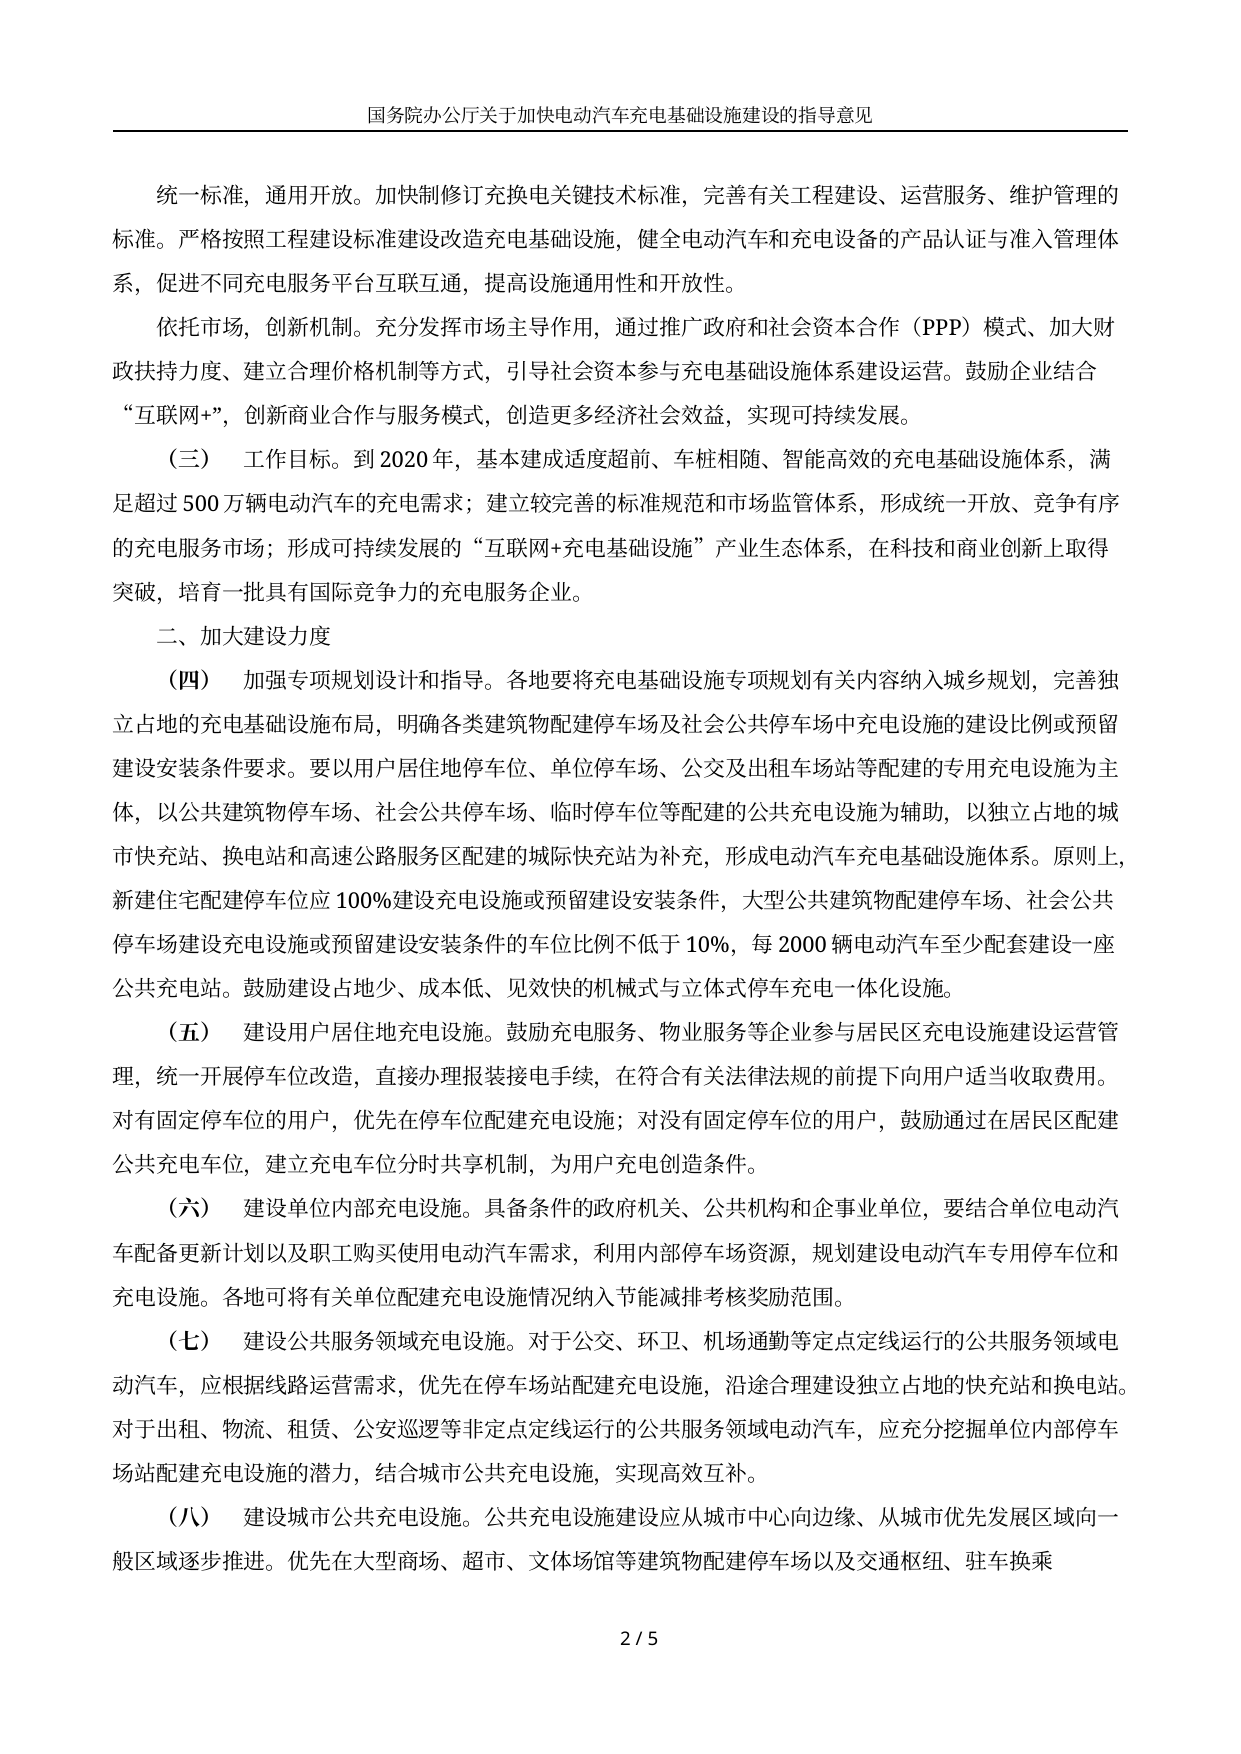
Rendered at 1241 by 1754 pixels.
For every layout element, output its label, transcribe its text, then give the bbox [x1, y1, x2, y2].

text （三） 工作目标。到2020年，基本建成适度超前、车桩相随、智能高效的充电基础设施体系，满足超过500万辆电动汽车的充电需求；建立较完善的标准规范和市场监管体系，形成统一开放、竞争有序的充电服务市场；形成可持续发展的“互联网+充电基础设施”产业生态体系，在科技和商业创新上取得突破，培育一批具有国际竞争力的充电服务企业。 [112, 436, 1128, 613]
text （七） 建设公共服务领域充电设施。对于公交、环卫、机场通勤等定点定线运行的公共服务领域电动汽车，应根据线路运营需求，优先在停车场站配建充电设施，沿途合理建设独立占地的快充站和换电站。对于出租、物流、租赁、公安巡逻等非定点定线运行的公共服务领域电动汽车，应充分挖掘单位内部停车场站配建充电设施的潜力，结合城市公共充电设施，实现高效互补。 [112, 1318, 1128, 1494]
text （六） 建设单位内部充电设施。具备条件的政府机关、公共机构和企事业单位，要结合单位电动汽车配备更新计划以及职工购买使用电动汽车需求，利用内部停车场资源，规划建设电动汽车专用停车位和充电设施。各地可将有关单位配建充电设施情况纳入节能减排考核奖励范围。 [112, 1185, 1128, 1318]
text 二、加大建设力度 [112, 613, 1128, 657]
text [112, 1494, 1128, 1582]
text （五） 建设用户居住地充电设施。鼓励充电服务、物业服务等企业参与居民区充电设施建设运营管理，统一开展停车位改造，直接办理报装接电手续，在符合有关法律法规的前提下向用户适当收取费用。对有固定停车位的用户，优先在停车位配建充电设施；对没有固定停车位的用户，鼓励通过在居民区配建公共充电车位，建立充电车位分时共享机制，为用户充电创造条件。 [112, 1009, 1128, 1185]
text 统一标准，通用开放。加快制修订充换电关键技术标准，完善有关工程建设、运营服务、维护管理的标准。严格按照工程建设标准建设改造充电基础设施，健全电动汽车和充电设备的产品认证与准入管理体系，促进不同充电服务平台互联互通，提高设施通用性和开放性。 [112, 172, 1128, 304]
text （四） 加强专项规划设计和指导。各地要将充电基础设施专项规划有关内容纳入城乡规划，完善独立占地的充电基础设施布局，明确各类建筑物配建停车场及社会公共停车场中充电设施的建设比例或预留建设安装条件要求。要以用户居住地停车位、单位停车场、公交及出租车场站等配建的专用充电设施为主体，以公共建筑物停车场、社会公共停车场、临时停车位等配建的公共充电设施为辅助，以独立占地的城市快充站、换电站和高速公路服务区配建的城际快充站为补充，形成电动汽车充电基础设施体系。原则上，新建住宅配建停车位应100%建设充电设施或预留建设安装条件，大型公共建筑物配建停车场、社会公共停车场建设充电设施或预留建设安装条件的车位比例不低于10%，每2000辆电动汽车至少配套建设一座公共充电站。鼓励建设占地少、成本低、见效快的机械式与立体式停车充电一体化设施。 [112, 657, 1128, 1009]
text 依托市场，创新机制。充分发挥市场主导作用，通过推广政府和社会资本合作（PPP）模式、加大财政扶持力度、建立合理价格机制等方式，引导社会资本参与充电基础设施体系建设运营。鼓励企业结合“互联网+”，创新商业合作与服务模式，创造更多经济社会效益，实现可持续发展。 [112, 304, 1128, 436]
